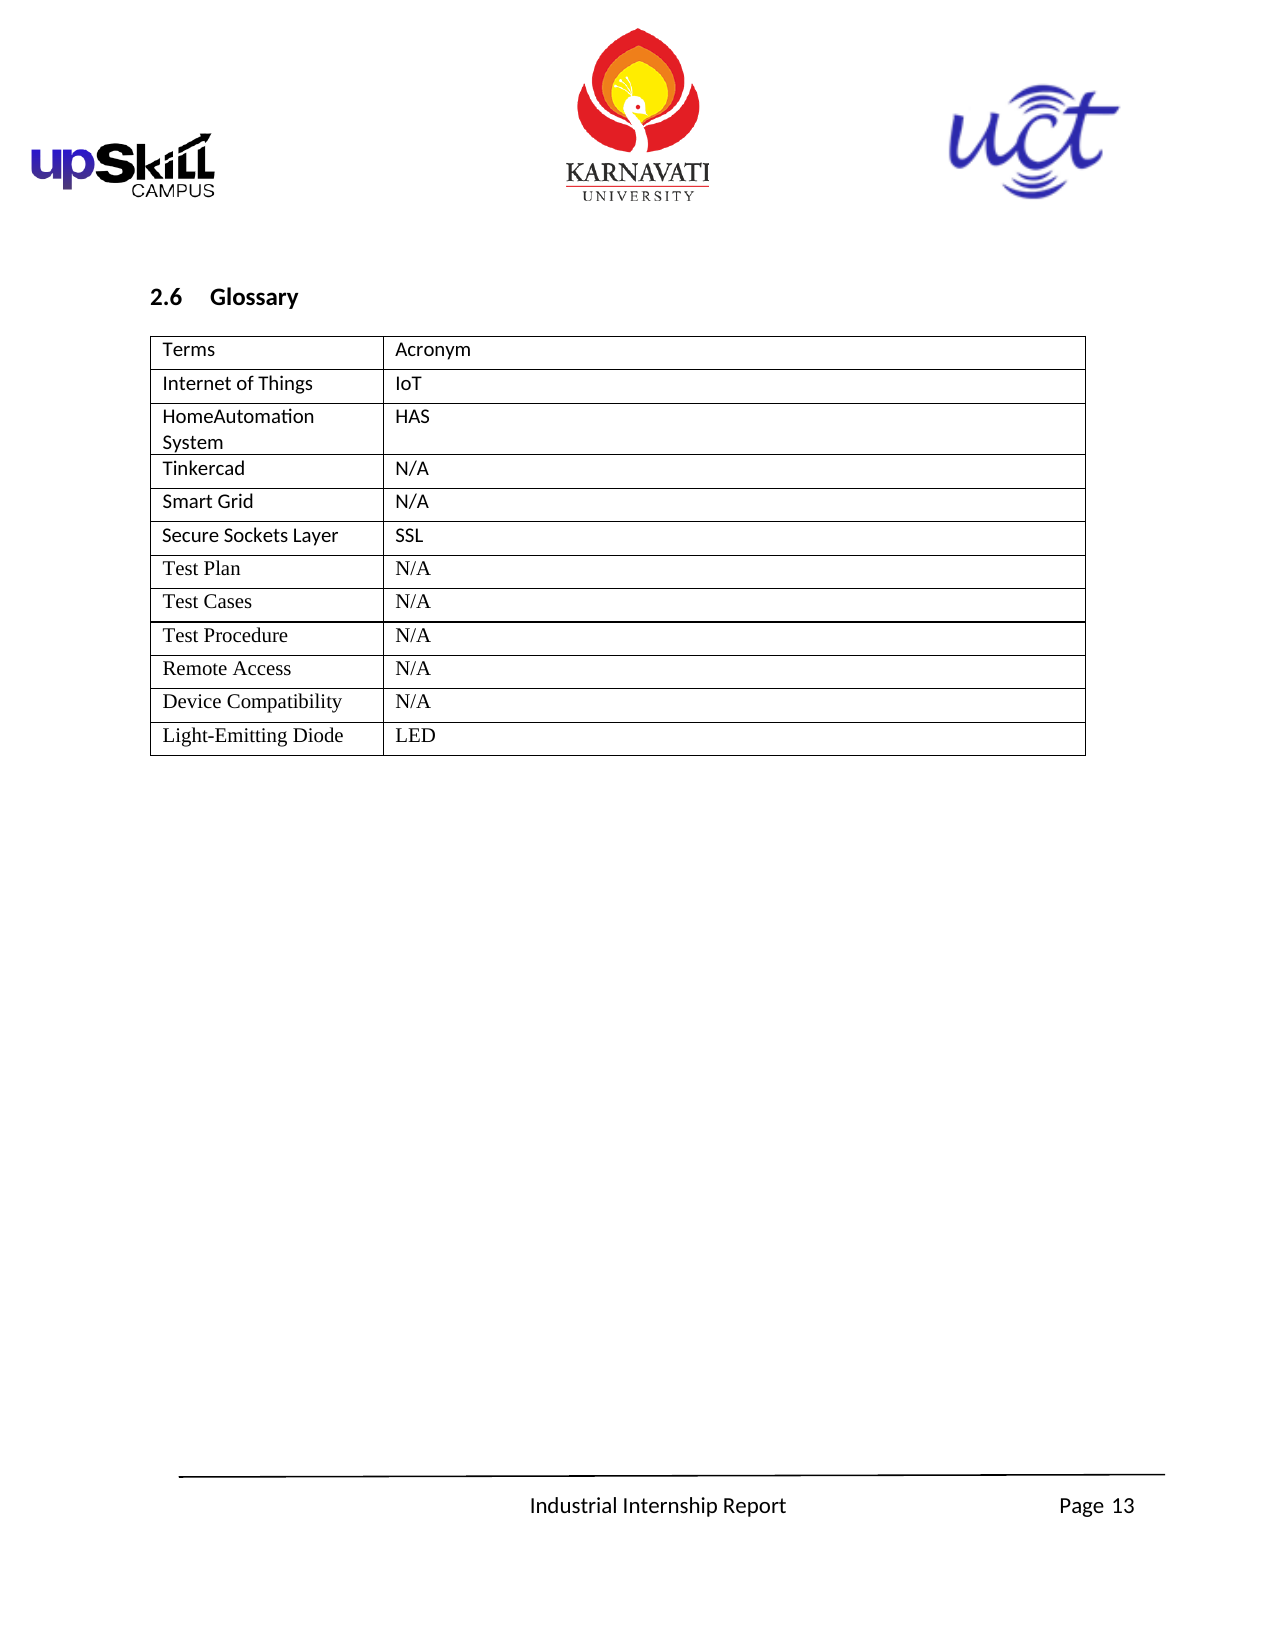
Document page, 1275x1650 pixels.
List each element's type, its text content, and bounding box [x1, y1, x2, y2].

picture [946, 75, 1125, 201]
table_cell N/A [384, 689, 1085, 722]
table_cell N/A [384, 455, 1085, 488]
table_cell Smart Grid [151, 489, 383, 521]
table_cell Test Procedure [151, 623, 383, 655]
table_header Terms [151, 337, 383, 369]
table_cell Light-Emitting Diode [151, 723, 383, 755]
table_cell IoT [384, 370, 1085, 402]
table_cell N/A [384, 556, 1085, 588]
table_cell N/A [384, 589, 1085, 621]
table_cell N/A [384, 656, 1085, 688]
picture [566, 28, 709, 201]
table_cell N/A [384, 489, 1085, 521]
table_cell Test Plan [151, 556, 383, 588]
table_cell SSL [384, 522, 1085, 554]
table_cell Remote Access [151, 656, 383, 688]
table_cell HomeAutomation System [151, 404, 383, 454]
table_header Acronym [384, 337, 1085, 369]
subtitle Glossary [150, 286, 1134, 311]
table_cell N/A [384, 623, 1085, 655]
table_cell LED [384, 723, 1085, 755]
table_cell Internet of Things [151, 370, 383, 402]
table_cell HAS [384, 404, 1085, 454]
picture [0, 120, 246, 201]
table_cell Device Compatibility [151, 689, 383, 722]
table_cell Secure Sockets Layer [151, 522, 383, 554]
table_cell Test Cases [151, 589, 383, 621]
table_cell Tinkercad [151, 455, 383, 488]
